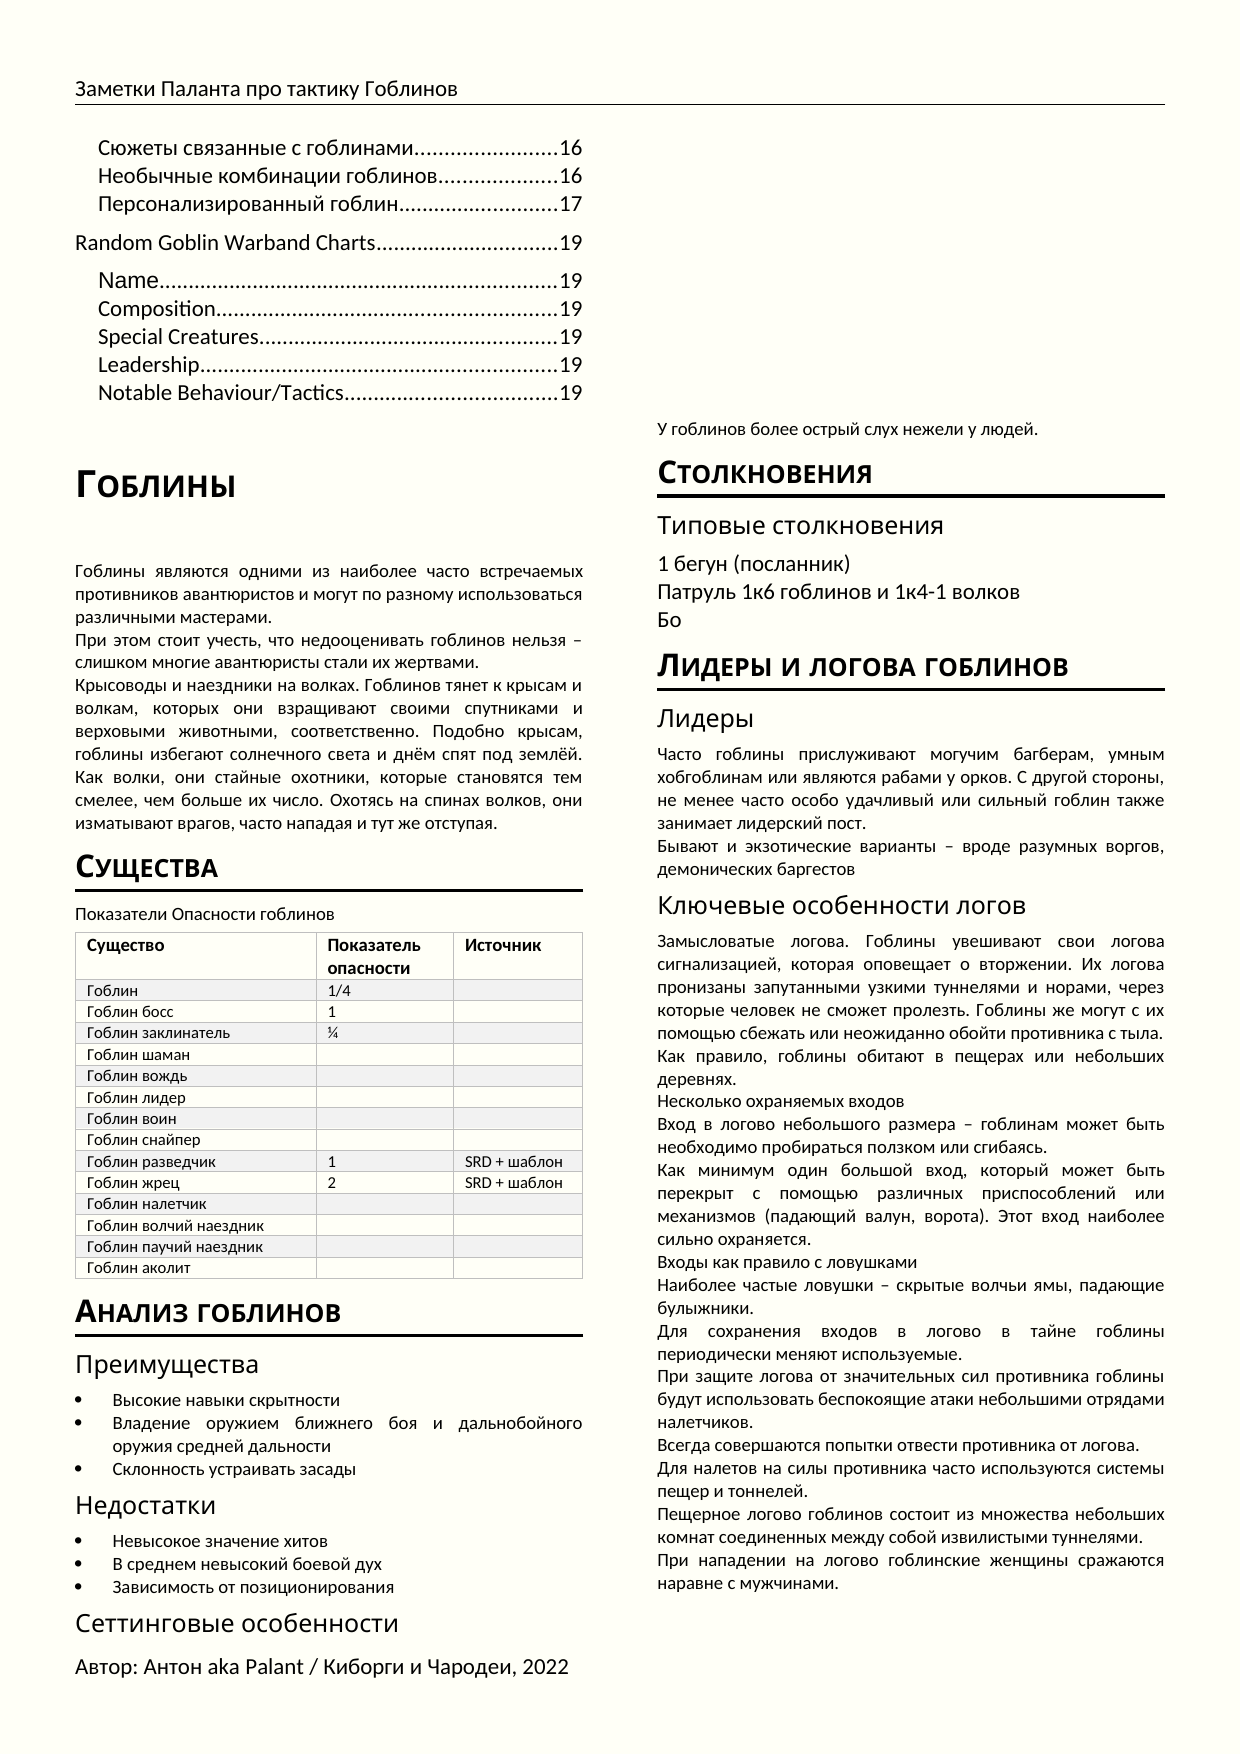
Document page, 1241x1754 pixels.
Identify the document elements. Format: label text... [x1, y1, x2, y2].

table_cell Гоблин разведчик [76, 1151, 316, 1171]
table_cell [454, 1023, 582, 1043]
text Всегда совершаются попытки отвести противника от логова. [657, 1433, 1165, 1456]
text Владение оружием ближнего боя и дальнобойного оружия средней дальности [75, 1411, 583, 1457]
table_cell Гоблин заклинатель [76, 1023, 316, 1043]
subtitle Преимущества [75, 1347, 583, 1381]
text Name 19 [98, 266, 1165, 294]
table_cell SRD + шаблон [454, 1151, 582, 1171]
text Зависимость от позиционирования [75, 1575, 583, 1598]
table_cell [454, 1258, 582, 1278]
table_cell [317, 1066, 453, 1086]
table_cell [454, 980, 582, 1000]
subtitle Недостатки [75, 1488, 583, 1522]
text Для сохранения входов в логово в тайне гоблины периодически меняют используемые. [657, 1319, 1165, 1364]
subtitle Типовые столкновения [657, 508, 1165, 542]
text При нападении на логово гоблинские женщины сражаются наравне с мужчинами. [657, 1548, 1165, 1594]
text Бо [657, 605, 1165, 633]
subtitle Существа [75, 844, 583, 889]
table_cell Гоблин воин [76, 1108, 316, 1128]
table_header Существо [76, 933, 316, 979]
text В среднем невысокий боевой дух [75, 1552, 583, 1575]
table_cell 2 [317, 1172, 453, 1193]
text Бывают и экзотические варианты – вроде разумных воргов, демонических баргестов [657, 834, 1165, 880]
table_cell [454, 1130, 582, 1150]
text Крысоводы и наездники на волках. Гоблинов тянет к крысам и волкам, которых они взращивают своими спутниками и верховыми животными, соответственно. Подобно крысам, гоблины избегают солнечного света и днём спят под землёй. Как волки, они стайные охотники, которые становятся тем смелее, чем больше их число. Охотясь на спинах волков, они изматывают врагов, часто нападая и тут же отступая. [75, 673, 583, 834]
text Показатели Опасности гоблинов [75, 902, 583, 925]
table_cell [317, 1108, 453, 1128]
text Патруль 1к6 гоблинов и 1к4-1 волков [657, 577, 1165, 605]
text Часто гоблины прислуживают могучим багберам, умным хобгоблинам или являются рабами у орков. С другой стороны, не менее часто особо удачливый или сильный гоблин также занимает лидерский пост. [657, 743, 1165, 834]
text Гоблины являются одними из наиболее часто встречаемых противников авантюристов и могут по разному использоваться различными мастерами. [75, 559, 583, 628]
table_cell Гоблин налетчик [76, 1194, 316, 1214]
table_cell [317, 1236, 453, 1257]
subtitle Сеттинговые особенности [75, 1605, 583, 1639]
table_cell [454, 1001, 582, 1022]
table_cell [317, 1044, 453, 1064]
text Необычные комбинации гоблинов 16 [98, 161, 1165, 189]
table_cell 1/4 [317, 980, 453, 1000]
subtitle Ключевые особенности логов [657, 888, 1165, 922]
table_cell [454, 1044, 582, 1064]
subtitle Лидеры [657, 701, 1165, 735]
table_cell 1 [317, 1001, 453, 1022]
text Наиболее частые ловушки – скрытые волчьи ямы, падающие булыжники. [657, 1273, 1165, 1319]
table_cell Гоблин [76, 980, 316, 1000]
subtitle Столкновения [657, 450, 1165, 494]
text Как правило, гоблины обитают в пещерах или небольших деревнях. [657, 1044, 1165, 1089]
table_cell Гоблин жрец [76, 1172, 316, 1193]
text Невысокое значение хитов [75, 1529, 583, 1552]
table_cell [317, 1087, 453, 1107]
table_cell [317, 1194, 453, 1214]
text У гоблинов более острый слух нежели у людей. [657, 417, 1165, 440]
text Склонность устраивать засады [75, 1457, 583, 1480]
table_cell Гоблин волчий наездник [76, 1215, 316, 1235]
subtitle Лидеры и логова гоблинов [657, 643, 1165, 688]
table_cell Гоблин вождь [76, 1066, 316, 1086]
text Special Creatures 19 [98, 322, 1165, 350]
text Как минимум один большой вход, который может быть перекрыт с помощью различных приспособлений или механизмов (падающий валун, ворота). Этот вход наиболее сильно охраняется. [657, 1158, 1165, 1250]
subtitle Гоблины [75, 457, 583, 508]
text Notable Behaviour/Tactics 19 [98, 378, 1165, 406]
table_cell Гоблин шаман [76, 1044, 316, 1064]
table_cell ¼ [317, 1023, 453, 1043]
table_cell Гоблин лидер [76, 1087, 316, 1107]
text Высокие навыки скрытности [75, 1388, 583, 1411]
table_cell [317, 1215, 453, 1235]
table_cell [454, 1066, 582, 1086]
table_header Источник [454, 933, 582, 979]
table_cell SRD + шаблон [454, 1172, 582, 1193]
text 1 бегун (посланник) [657, 549, 1165, 577]
text Вход в логово небольшого размера – гоблинам может быть необходимо пробираться ползком или сгибаясь. [657, 1112, 1165, 1158]
table_cell Гоблин аколит [76, 1258, 316, 1278]
table_cell Гоблин босс [76, 1001, 316, 1022]
table_cell Гоблин снайпер [76, 1130, 316, 1150]
text Random Goblin Warband Charts 19 [75, 228, 1165, 256]
table_cell 1 [317, 1151, 453, 1171]
subtitle Анализ гоблинов [75, 1289, 583, 1334]
table_cell [454, 1236, 582, 1257]
text Сюжеты связанные с гоблинами 16 [98, 133, 1165, 161]
table_cell [454, 1108, 582, 1128]
text Composition 19 [98, 294, 1165, 322]
text Входы как правило с ловушками [657, 1250, 1165, 1273]
table_cell [454, 1215, 582, 1235]
table_header Показатель опасности [317, 933, 453, 979]
text Персонализированный гоблин 17 [98, 189, 1165, 217]
table_cell Гоблин паучий наездник [76, 1236, 316, 1257]
text Замысловатые логова. Гоблины увешивают свои логова сигнализацией, которая оповещает о вторжении. Их логова пронизаны запутанными узкими туннелями и норами, через которые человек не сможет пролезть. Гоблины же могут с их помощью сбежать или неожиданно обойти противника с тыла. [657, 929, 1165, 1044]
text Leadership 19 [98, 350, 1165, 378]
text При защите логова от значительных сил противника гоблины будут использовать беспокоящие атаки небольшими отрядами налетчиков. [657, 1364, 1165, 1433]
text Пещерное логово гоблинов состоит из множества небольших комнат соединенных между собой извилистыми туннелями. [657, 1502, 1165, 1548]
table_cell [317, 1258, 453, 1278]
table_cell [317, 1130, 453, 1150]
table_cell [454, 1194, 582, 1214]
text Несколько охраняемых входов [657, 1089, 1165, 1112]
text Для налетов на силы противника часто используются системы пещер и тоннелей. [657, 1456, 1165, 1502]
text При этом стоит учесть, что недооценивать гоблинов нельзя – слишком многие авантюристы стали их жертвами. [75, 628, 583, 673]
table_cell [454, 1087, 582, 1107]
